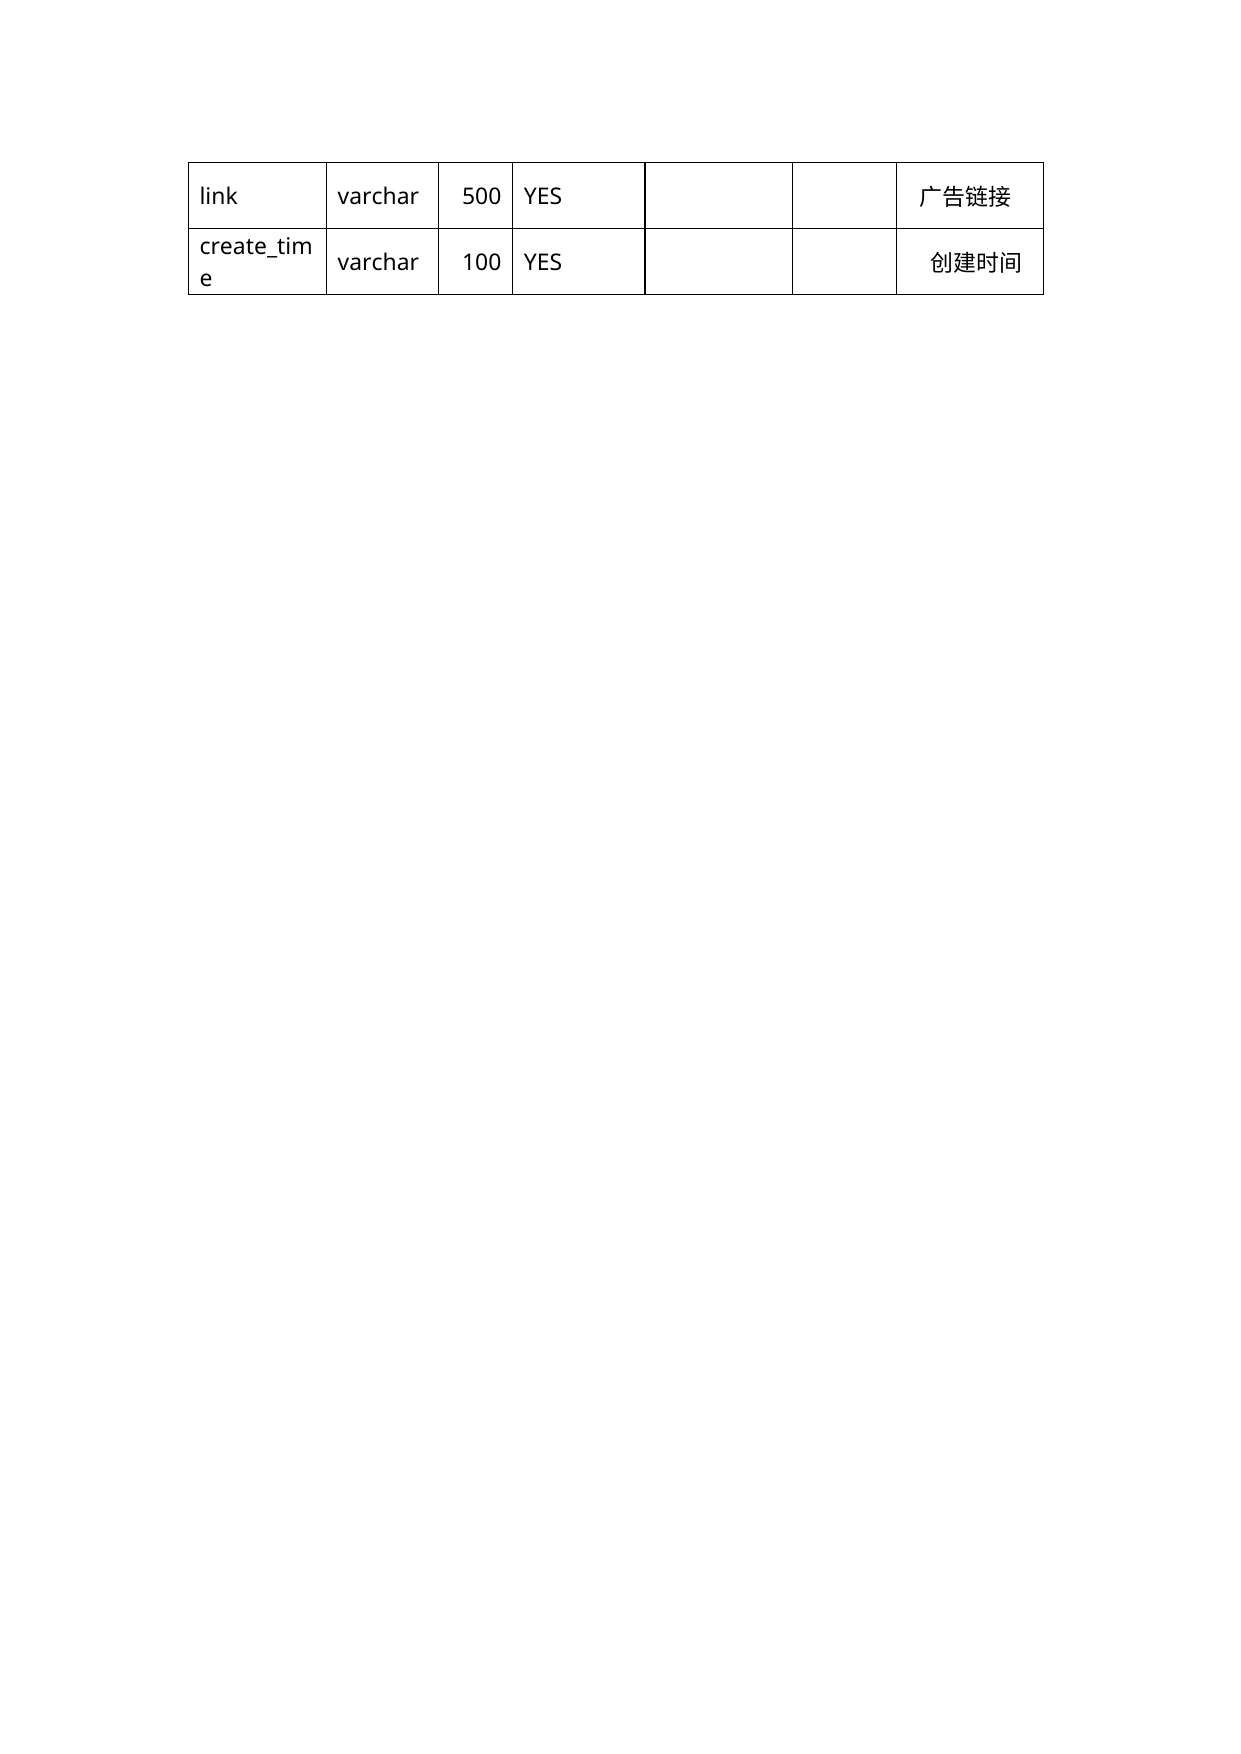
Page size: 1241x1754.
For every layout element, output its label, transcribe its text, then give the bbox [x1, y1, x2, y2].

table_cell [793, 163, 896, 228]
table_cell varchar [327, 163, 438, 228]
table_cell 500 [439, 163, 512, 228]
table_cell YES [513, 229, 644, 294]
table_cell [646, 163, 792, 228]
table_cell create_time [189, 229, 326, 294]
table_cell 广告链接 [897, 163, 1043, 228]
table_cell 100 [439, 229, 512, 294]
table_cell varchar [327, 229, 438, 294]
table_cell [793, 229, 896, 294]
table_cell [646, 229, 792, 294]
table_cell 创建时间 [897, 229, 1043, 294]
table_cell link [189, 163, 326, 228]
table_cell YES [513, 163, 644, 228]
